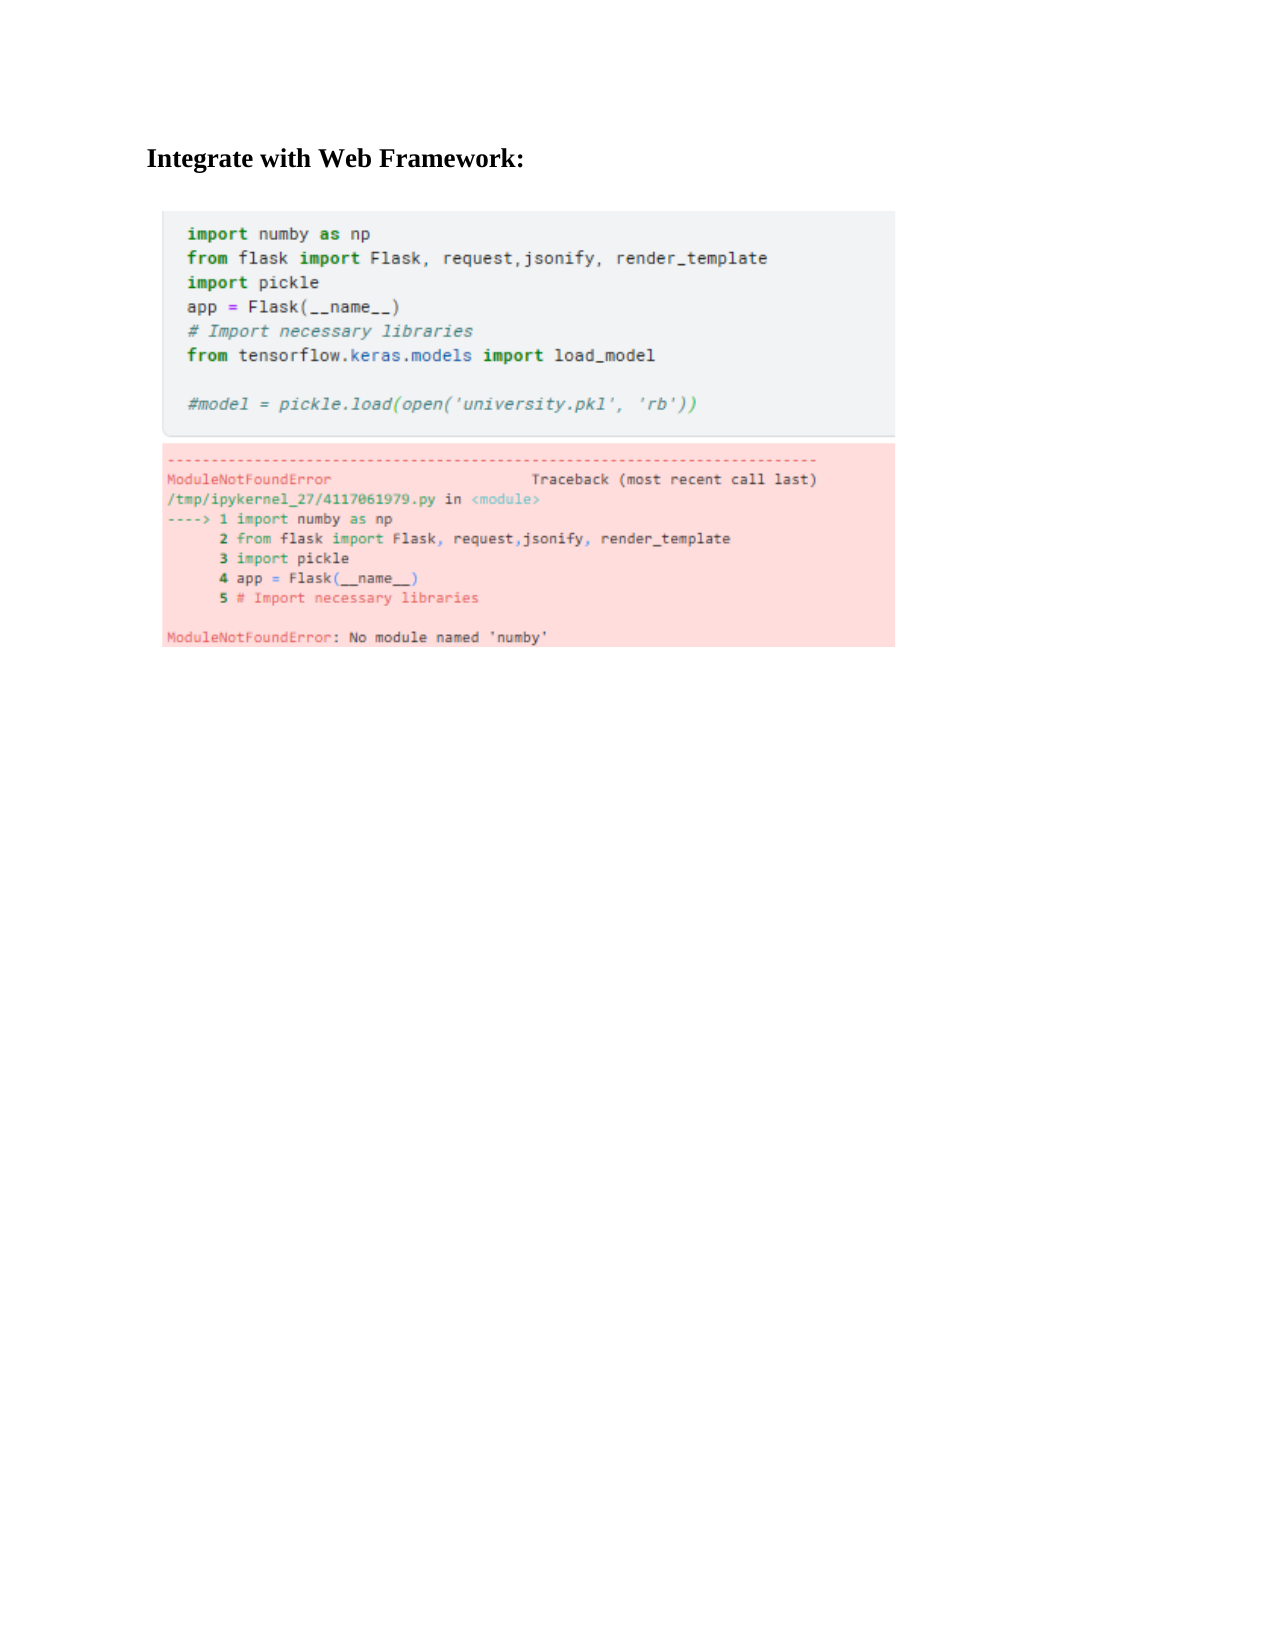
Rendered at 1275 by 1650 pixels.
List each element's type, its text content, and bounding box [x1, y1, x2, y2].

text Integrate with Web Framework: [139, 142, 1094, 173]
picture [162, 211, 896, 647]
